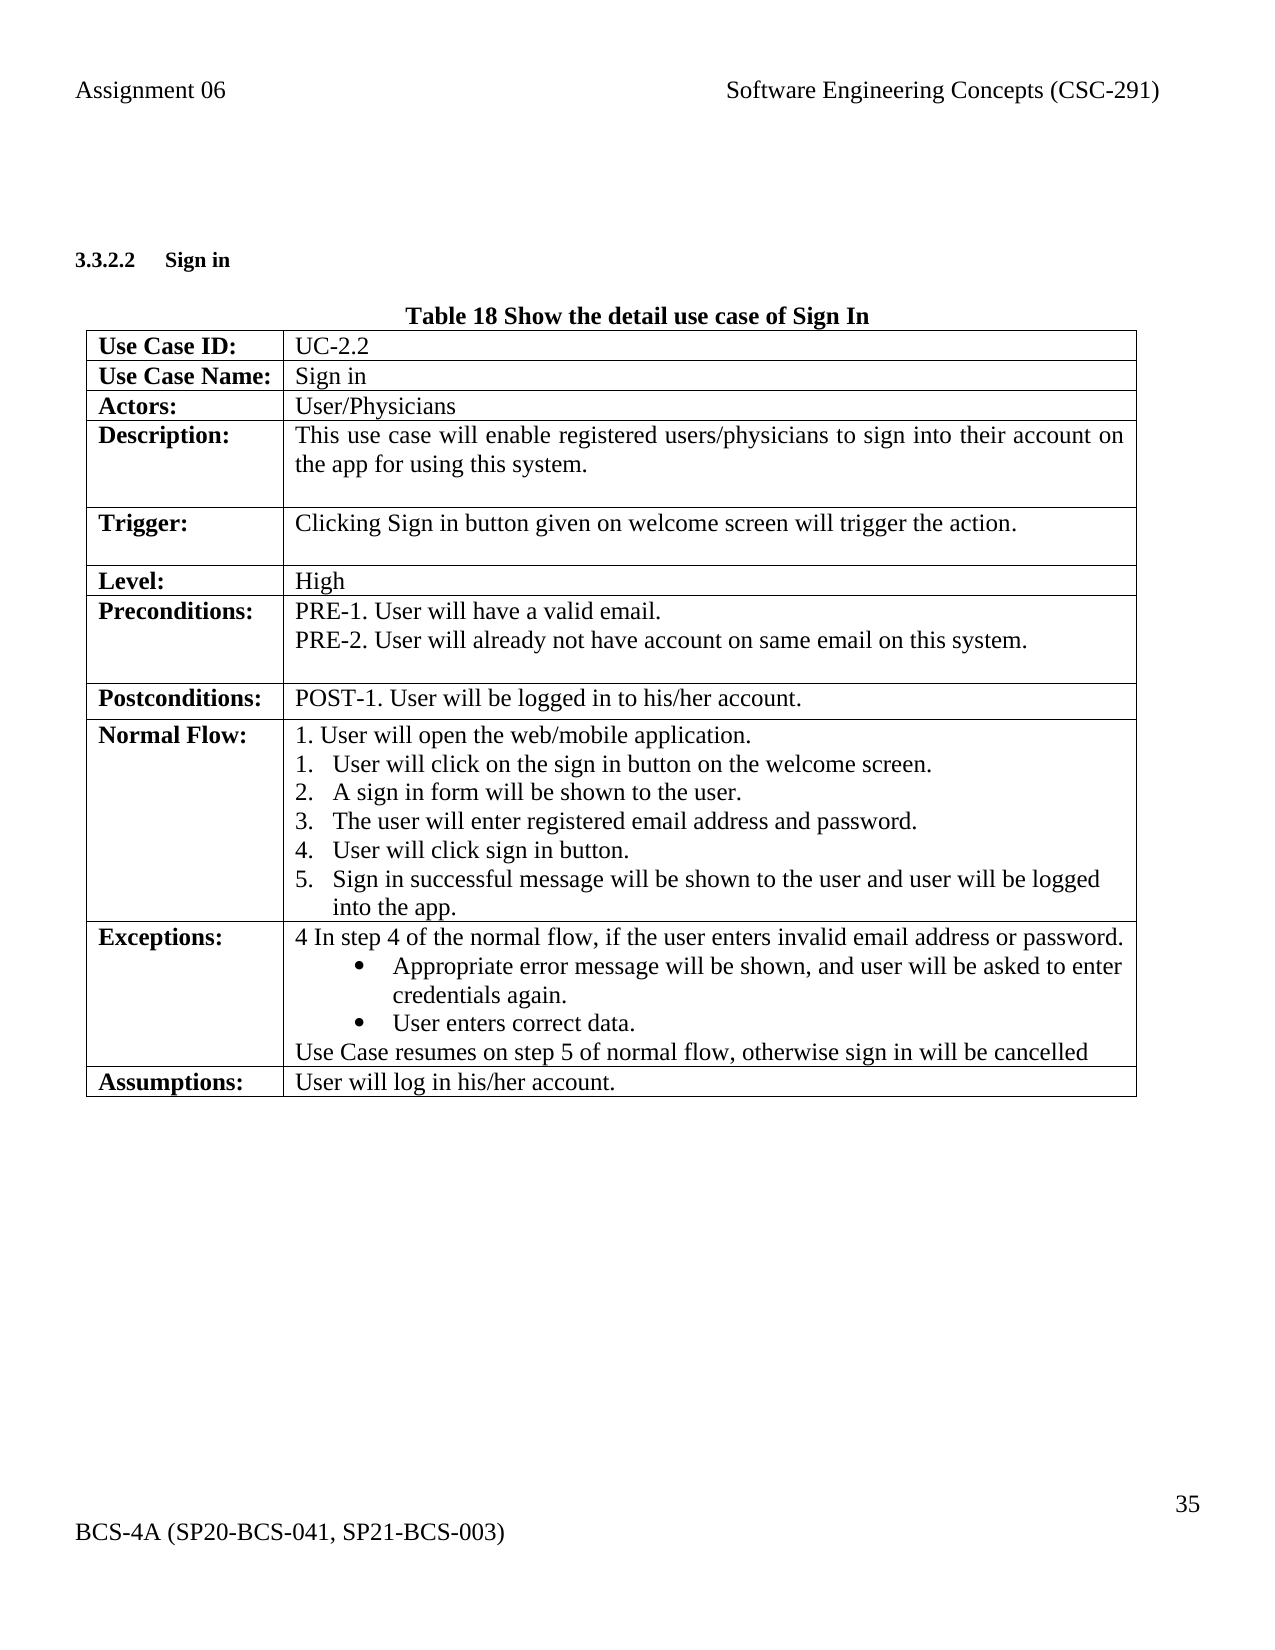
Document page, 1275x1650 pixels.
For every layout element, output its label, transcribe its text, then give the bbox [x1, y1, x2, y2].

table_cell Preconditions: [87, 596, 283, 682]
text Table 18 Show the detail use case of Sign In [75, 301, 1200, 330]
table_cell This use case will enable registered users/physicians to sign into their account on the app for using this system. [284, 421, 1136, 507]
table_cell User will log in his/her account. [284, 1067, 1136, 1096]
table_cell 1. User will open the web/mobile application. User will click on the sign in button on the welcome screen. A sign in form will be shown to the user. The user will enter registered email address and password. User will click sign in button. Sign in successful message will be shown to the user and user will be logged into the app. [284, 720, 1136, 921]
table_cell Clicking Sign in button given on welcome screen will trigger the action. [284, 508, 1136, 565]
table_cell Description: [87, 421, 283, 507]
table_cell Use Case Name: [87, 361, 283, 390]
table_cell 4 In step 4 of the normal flow, if the user enters invalid email address or password. Appropriate error message will be shown, and user will be asked to enter credentials again. User enters correct data. Use Case resumes on step 5 of normal flow, otherwise sign in will be cancelled [284, 922, 1136, 1066]
subtitle Sign in [75, 247, 1200, 273]
table_header Use Case ID: [87, 331, 283, 360]
table_cell High [284, 566, 1136, 595]
table_cell Level: [87, 566, 283, 595]
table_cell Actors: [87, 391, 283, 419]
table_cell PRE-1. User will have a valid email. PRE-2. User will already not have account on same email on this system. [284, 596, 1136, 682]
table_cell Normal Flow: [87, 720, 283, 921]
table_cell Exceptions: [87, 922, 283, 1066]
table_cell POST-1. User will be logged in to his/her account. [284, 684, 1136, 719]
table_cell Assumptions: [87, 1067, 283, 1096]
table_header UC-2.2 [284, 331, 1136, 360]
table_cell Sign in [284, 361, 1136, 390]
table_cell Postconditions: [87, 684, 283, 719]
table_cell User/Physicians [284, 391, 1136, 419]
table_cell Trigger: [87, 508, 283, 565]
